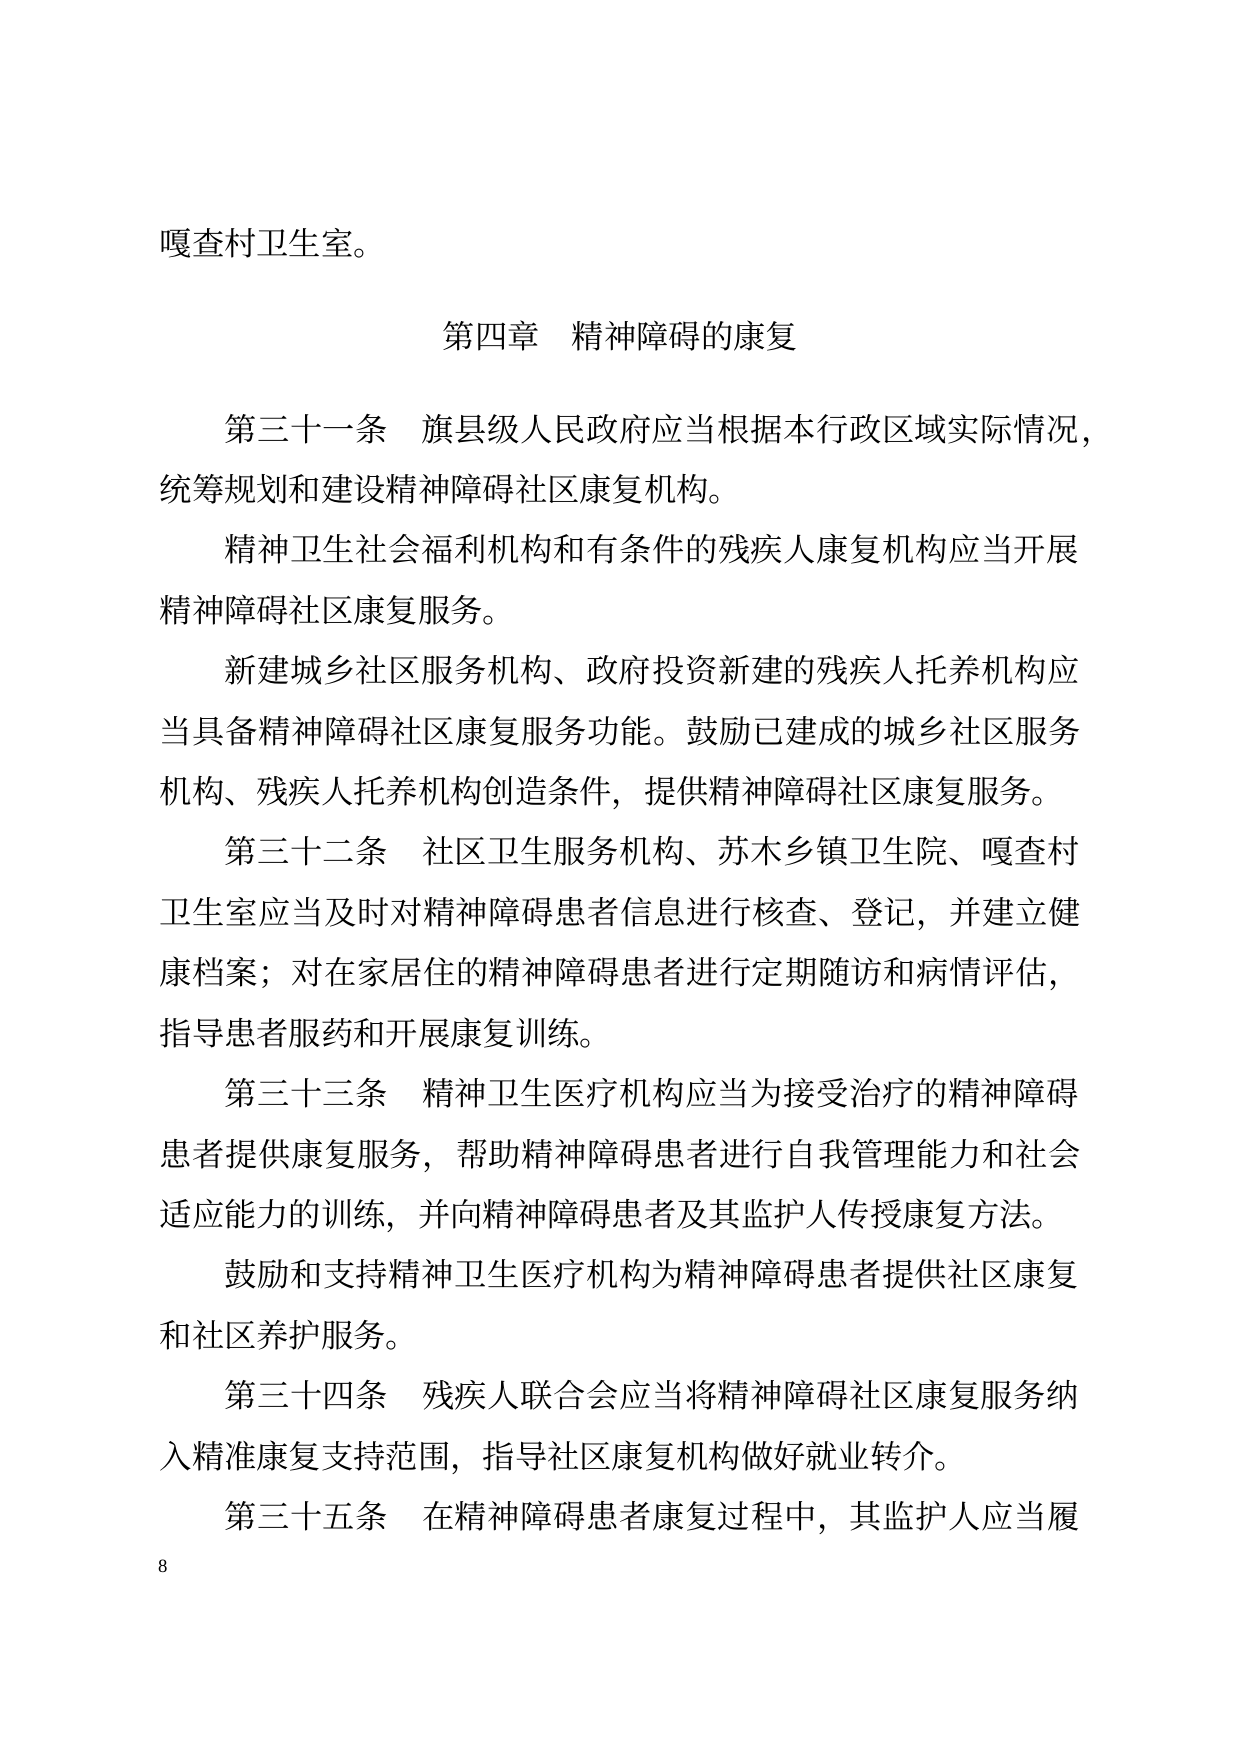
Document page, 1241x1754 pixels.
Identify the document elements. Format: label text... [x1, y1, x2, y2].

text 第三十四条 残疾人联合会应当将精神障碍社区康复服务纳入精准康复支持范围，指导社区康复机构做好就业转介。 [159, 1359, 1081, 1480]
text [159, 207, 1081, 267]
text 鼓励和支持精神卫生医疗机构为精神障碍患者提供社区康复和社区养护服务。 [159, 1238, 1081, 1359]
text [159, 1480, 1081, 1541]
text 第三十三条 精神卫生医疗机构应当为接受治疗的精神障碍患者提供康复服务，帮助精神障碍患者进行自我管理能力和社会适应能力的训练，并向精神障碍患者及其监护人传授康复方法。 [159, 1057, 1081, 1238]
text 新建城乡社区服务机构、政府投资新建的残疾人托养机构应当具备精神障碍社区康复服务功能。鼓励已建成的城乡社区服务机构、残疾人托养机构创造条件，提供精神障碍社区康复服务。 [159, 634, 1081, 816]
text 第三十一条 旗县级人民政府应当根据本行政区域实际情况，统筹规划和建设精神障碍社区康复机构。 [159, 393, 1081, 513]
text 第四章 精神障碍的康复 [159, 300, 1081, 360]
text 精神卫生社会福利机构和有条件的残疾人康复机构应当开展精神障碍社区康复服务。 [159, 513, 1081, 634]
text 第三十二条 社区卫生服务机构、苏木乡镇卫生院、嘎查村卫生室应当及时对精神障碍患者信息进行核查、登记，并建立健康档案；对在家居住的精神障碍患者进行定期随访和病情评估，指导患者服药和开展康复训练。 [159, 816, 1081, 1057]
